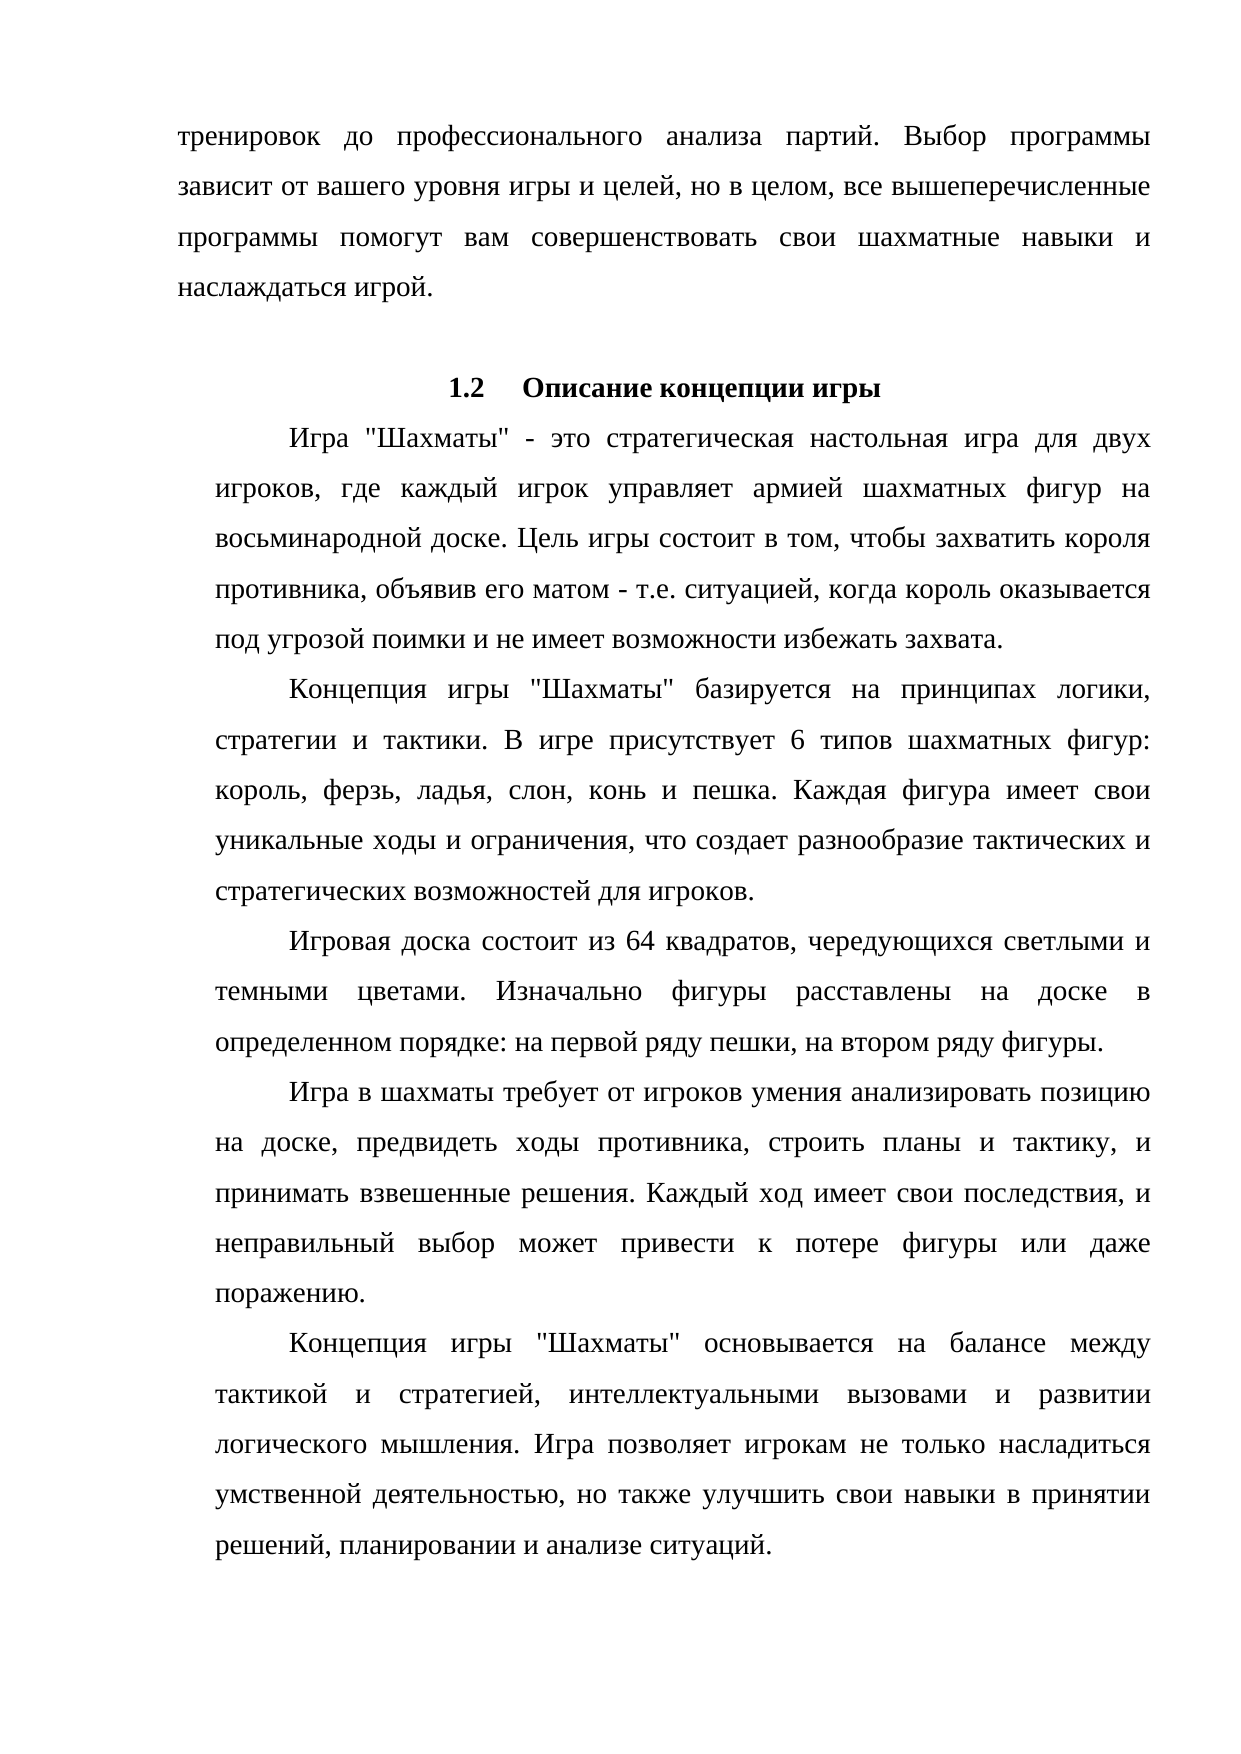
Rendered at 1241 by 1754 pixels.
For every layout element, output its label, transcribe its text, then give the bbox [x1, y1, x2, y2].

list Описание концепции игры [177, 370, 1152, 403]
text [177, 118, 1152, 303]
text Игра в шахматы требует от игроков умения анализировать позицию на доске, предвидеть ходы противника, строить планы и тактику, и принимать взвешенные решения. Каждый ход имеет свои последствия, и неправильный выбор может привести к потере фигуры или даже поражению. [215, 1074, 1152, 1309]
text Игровая доска состоит из 64 квадратов, чередующихся светлыми и темными цветами. Изначально фигуры расставлены на доске в определенном порядке: на первой ряду пешки, на втором ряду фигуры. [215, 923, 1152, 1057]
text Игра "Шахматы" - это стратегическая настольная игра для двух игроков, где каждый игрок управляет армией шахматных фигур на восьминародной доске. Цель игры состоит в том, чтобы захватить короля противника, объявив его матом - т.е. ситуацией, когда король оказывается под угрозой поимки и не имеет возможности избежать захвата. [215, 420, 1152, 655]
text Концепция игры "Шахматы" основывается на балансе между тактикой и стратегией, интеллектуальными вызовами и развитии логического мышления. Игра позволяет игрокам не только насладиться умственной деятельностью, но также улучшить свои навыки в принятии решений, планировании и анализе ситуаций. [215, 1326, 1152, 1560]
text Концепция игры "Шахматы" базируется на принципах логики, стратегии и тактики. В игре присутствует 6 типов шахматных фигур: король, ферзь, ладья, слон, конь и пешка. Каждая фигура имеет свои уникальные ходы и ограничения, что создает разнообразие тактических и стратегических возможностей для игроков. [215, 672, 1152, 906]
